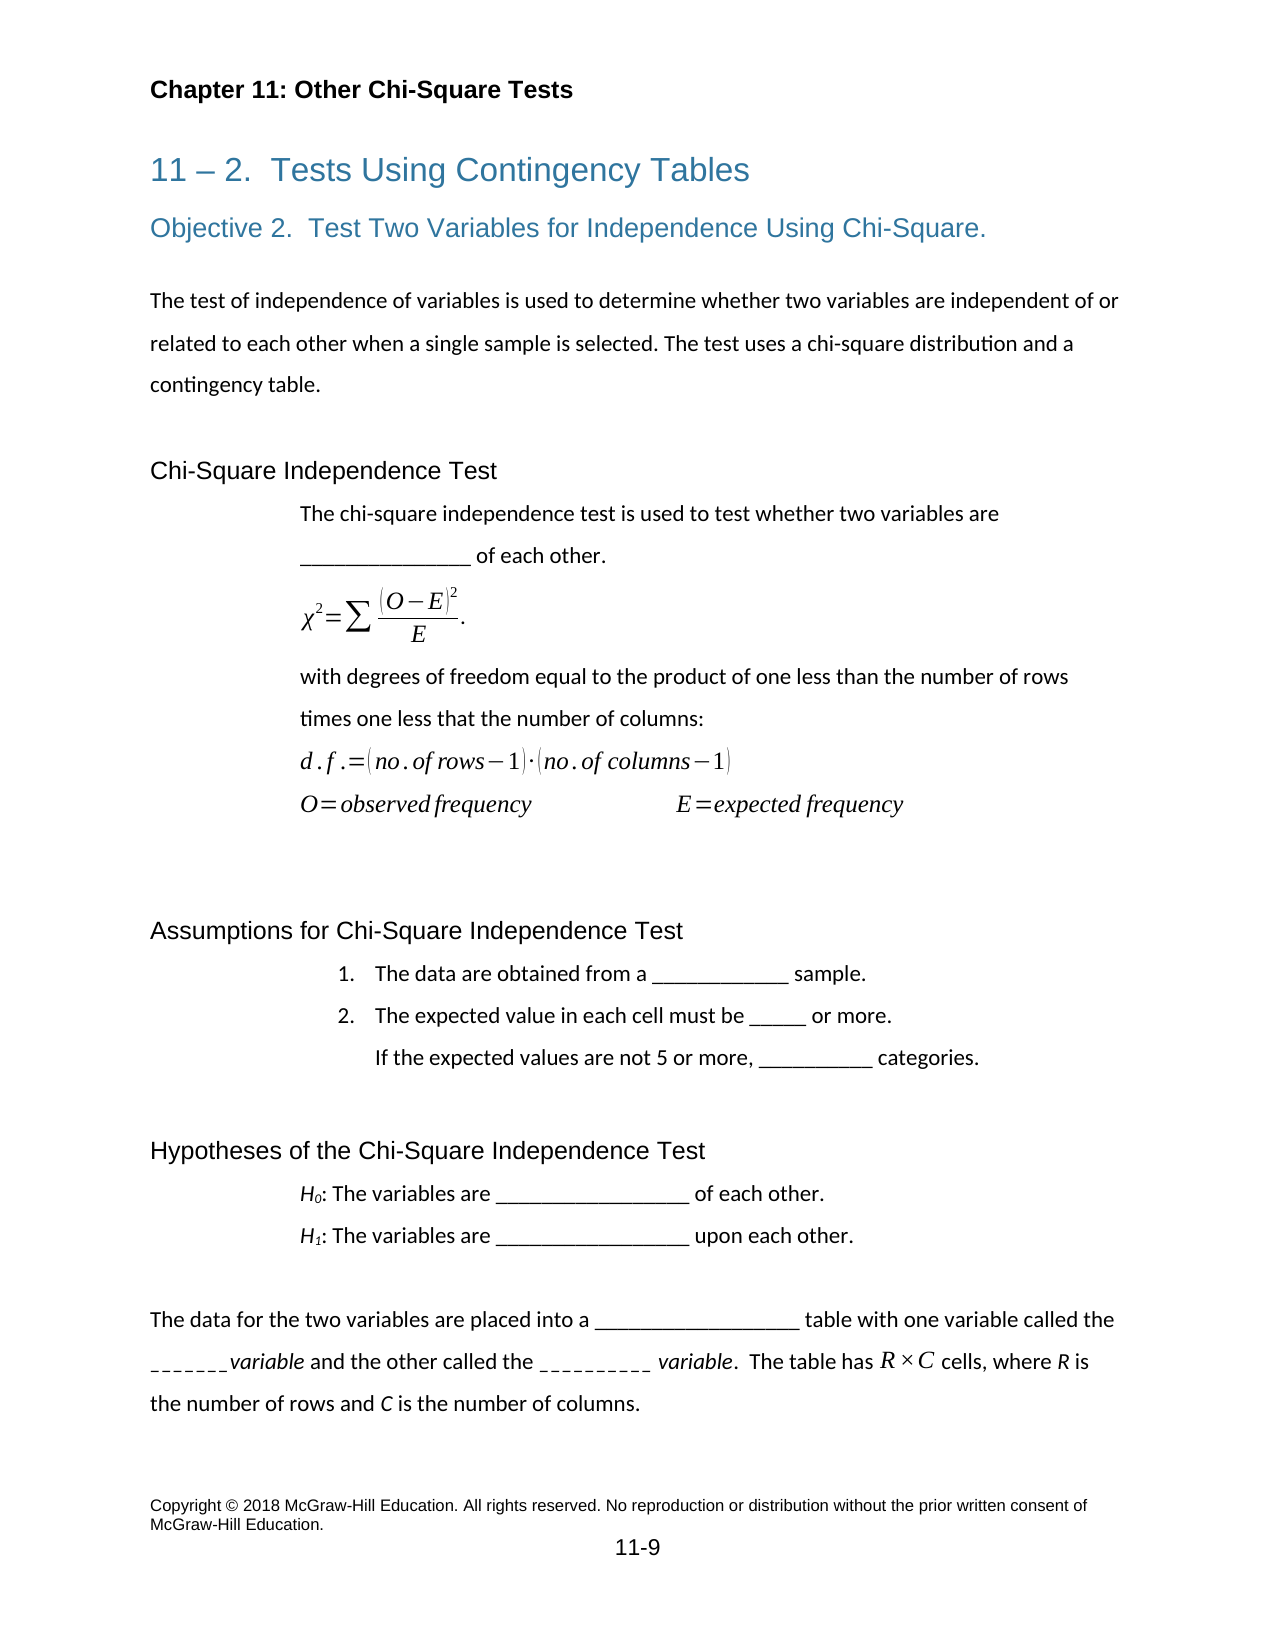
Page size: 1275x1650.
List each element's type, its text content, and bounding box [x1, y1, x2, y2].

subtitle Hypotheses of the Chi-Square Independence Test [150, 1136, 1125, 1165]
subtitle Assumptions for Chi-Square Independence Test [150, 916, 1125, 944]
subtitle Objective 2. Test Two Variables for Independence Using Chi-Square. [150, 212, 1125, 243]
text The chi-square independence test is used to test whether two variables are _______________ of each other. [300, 499, 1125, 569]
text with degrees of freedom equal to the product of one less than the number of rows times one less that the number of columns: [300, 662, 1125, 732]
text H1: The variables are _________________ upon each other. [300, 1221, 1125, 1249]
list The expected value in each cell must be _____ or more. If the expected values are not 5 or more, __________ categories. [337, 1001, 1125, 1071]
text H0: The variables are _________________ of each other. [300, 1179, 1125, 1207]
subtitle Chi-Square Independence Test [150, 456, 1125, 485]
list The data are obtained from a ____________ sample. [337, 959, 1125, 987]
subtitle 11 – 2. Tests Using Contingency Tables [150, 150, 1125, 188]
text . [300, 583, 1125, 648]
text The test of independence of variables is used to determine whether two variables are independent of or related to each other when a single sample is selected. The test uses a chi-square distribution and a contingency table. [150, 287, 1125, 399]
text The data for the two variables are placed into a __________________ table with one variable called the _______variable and the other called the __________ variable. The table has cells, where R is the number of rows and C is the number of columns. [150, 1305, 1125, 1417]
